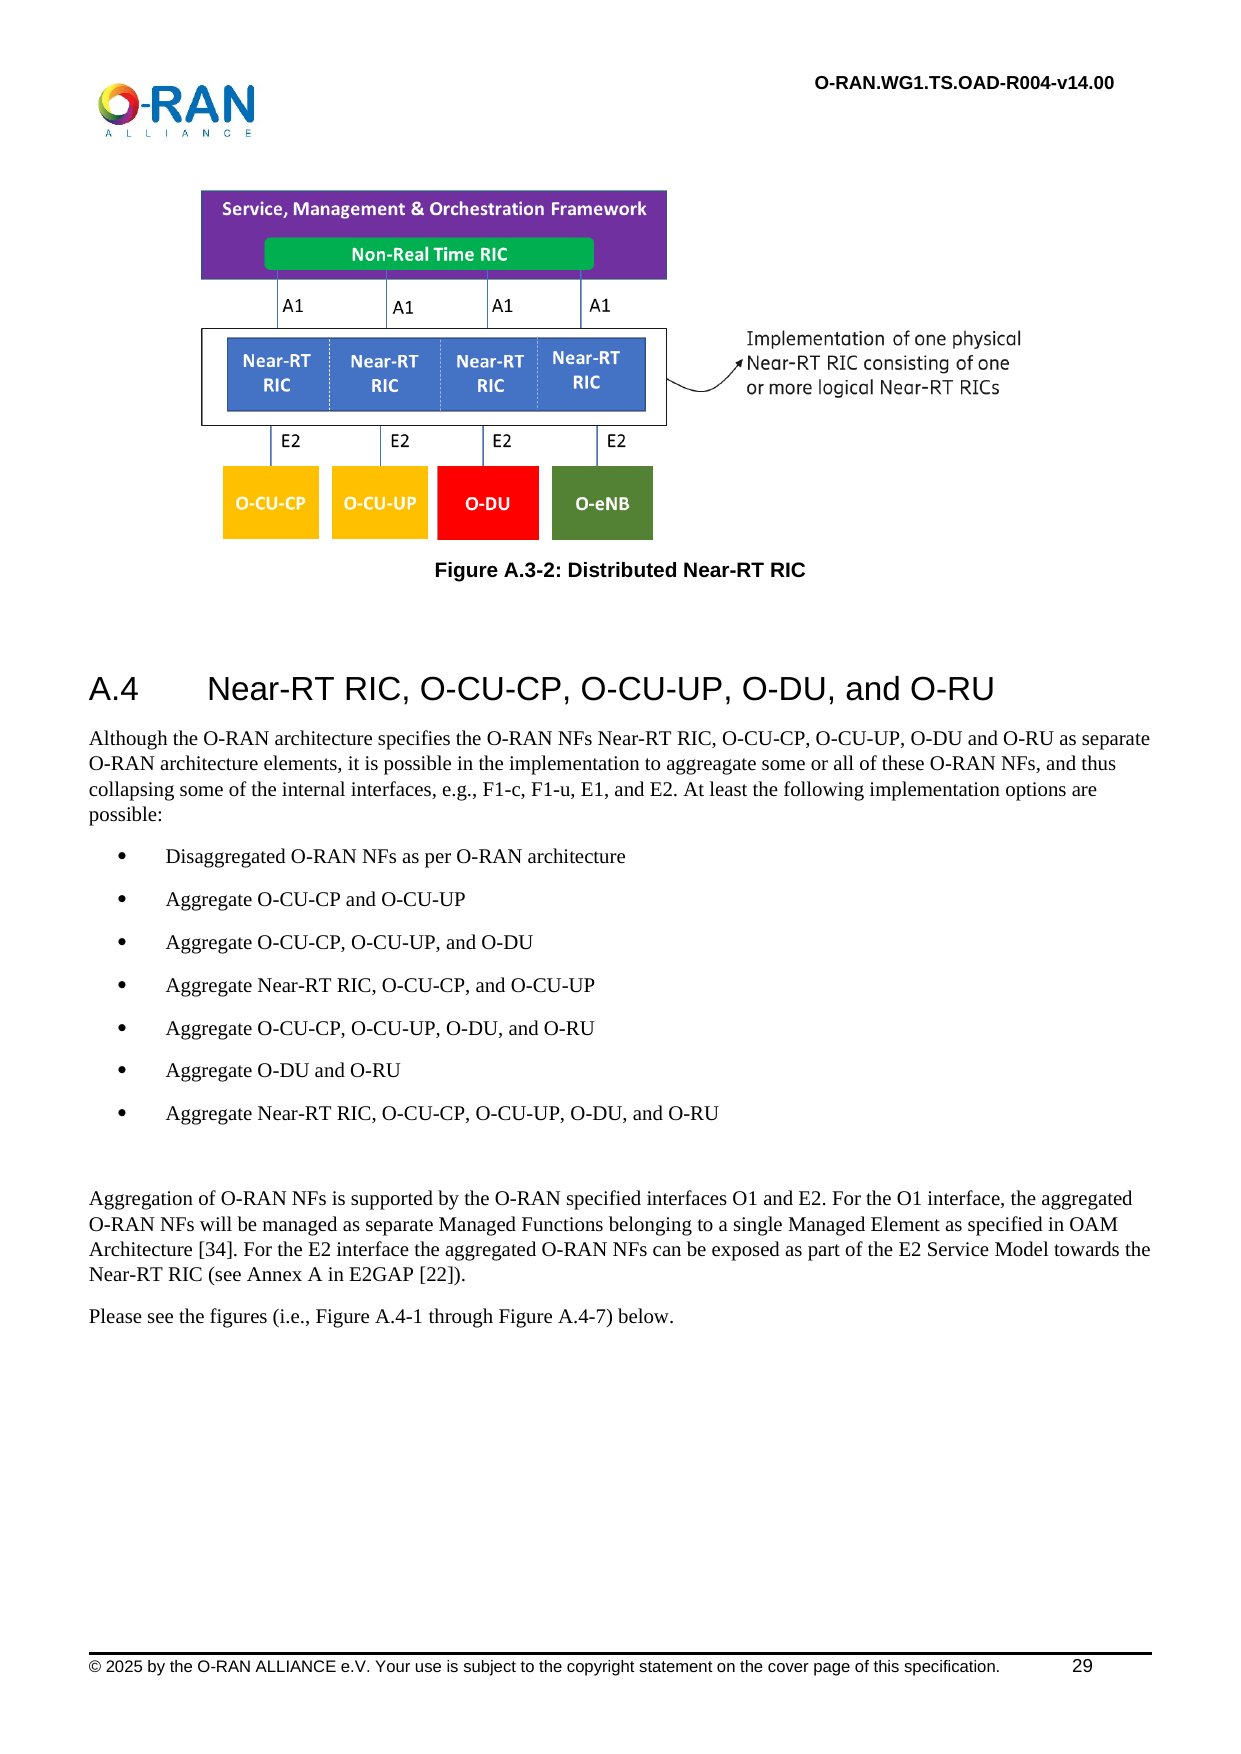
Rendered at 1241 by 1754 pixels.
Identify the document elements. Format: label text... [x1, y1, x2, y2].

list Aggregate Near-RT RIC, O-CU-CP, and O-CU-UP [118, 973, 1152, 997]
list Aggregate O-CU-CP, O-CU-UP, and O-DU [118, 930, 1152, 954]
text Aggregation of O-RAN NFs is supported by the O-RAN specified interfaces O1 and E2. For the O1 interface, the aggregated O-RAN NFs will be managed as separate Managed Functions belonging to a single Managed Element as specified in OAM Architecture [34]. For the E2 interface the aggregated O-RAN NFs can be exposed as part of the E2 Service Model towards the Near-RT RIC (see Annex A in E2GAP [22]). [89, 1186, 1152, 1286]
picture [88, 70, 268, 148]
list Aggregate O-CU-CP, O-CU-UP, O-DU, and O-RU [118, 1016, 1152, 1039]
list Aggregate Near-RT RIC, O-CU-CP, O-CU-UP, O-DU, and O-RU [118, 1101, 1152, 1125]
list Disaggregated O-RAN NFs as per O-RAN architecture [118, 844, 1152, 868]
picture [201, 189, 1039, 540]
text Figure A.3-2: Distributed Near-RT RIC [89, 558, 1152, 582]
list Aggregate O-DU and O-RU [118, 1058, 1152, 1082]
text Although the O-RAN architecture specifies the O-RAN NFs Near-RT RIC, O-CU-CP, O-CU-UP, O-DU and O-RU as separate O-RAN architecture elements, it is possible in the implementation to aggreagate some or all of these O-RAN NFs, and thus collapsing some of the internal interfaces, e.g., F1-c, F1-u, E1, and E2. At least the following implementation options are possible: [89, 726, 1152, 826]
list Aggregate O-CU-CP and O-CU-UP [118, 887, 1152, 911]
subtitle A.4 Near-RT RIC, O-CU-CP, O-CU-UP, O-DU, and O-RU [89, 669, 1152, 707]
text Please see the figures (i.e., Figure A.4-1 through Figure A.4-7) below. [89, 1304, 1152, 1328]
